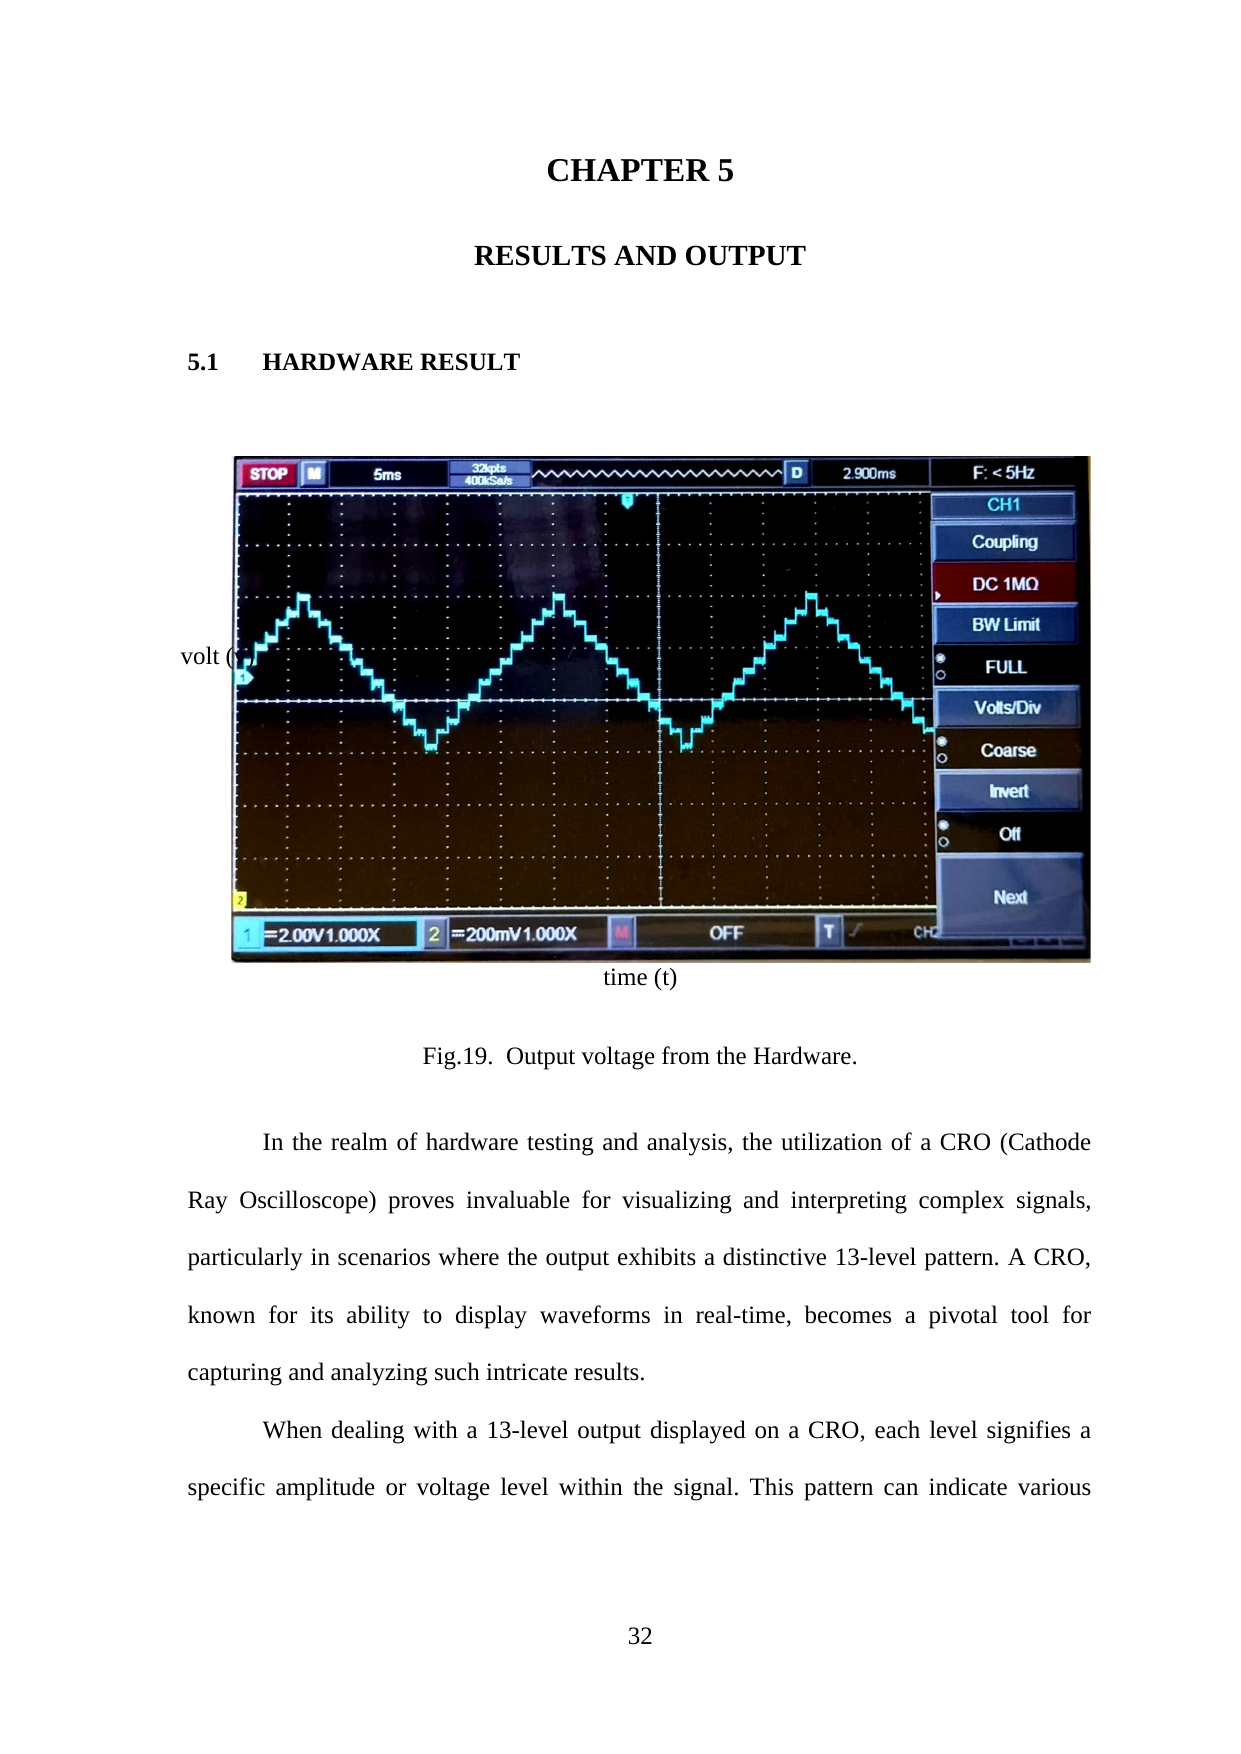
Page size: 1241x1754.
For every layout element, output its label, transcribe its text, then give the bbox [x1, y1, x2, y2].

text CHAPTER 5 [187, 150, 1093, 188]
text 5.1 HARDWARE RESULT [187, 347, 1093, 376]
text RESULTS AND OUTPUT [187, 238, 1093, 272]
picture [231, 456, 1091, 963]
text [187, 1415, 1093, 1501]
text Fig.19. Output voltage from the Hardware. [187, 1041, 1093, 1070]
text In the realm of hardware testing and analysis, the utilization of a CRO (Cathode Ray Oscilloscope) proves invaluable for visualizing and interpreting complex signals, particularly in scenarios where the output exhibits a distinctive 13-level pattern. A CRO, known for its ability to display waveforms in real-time, becomes a pivotal tool for capturing and analyzing such intricate results. [187, 1127, 1093, 1386]
